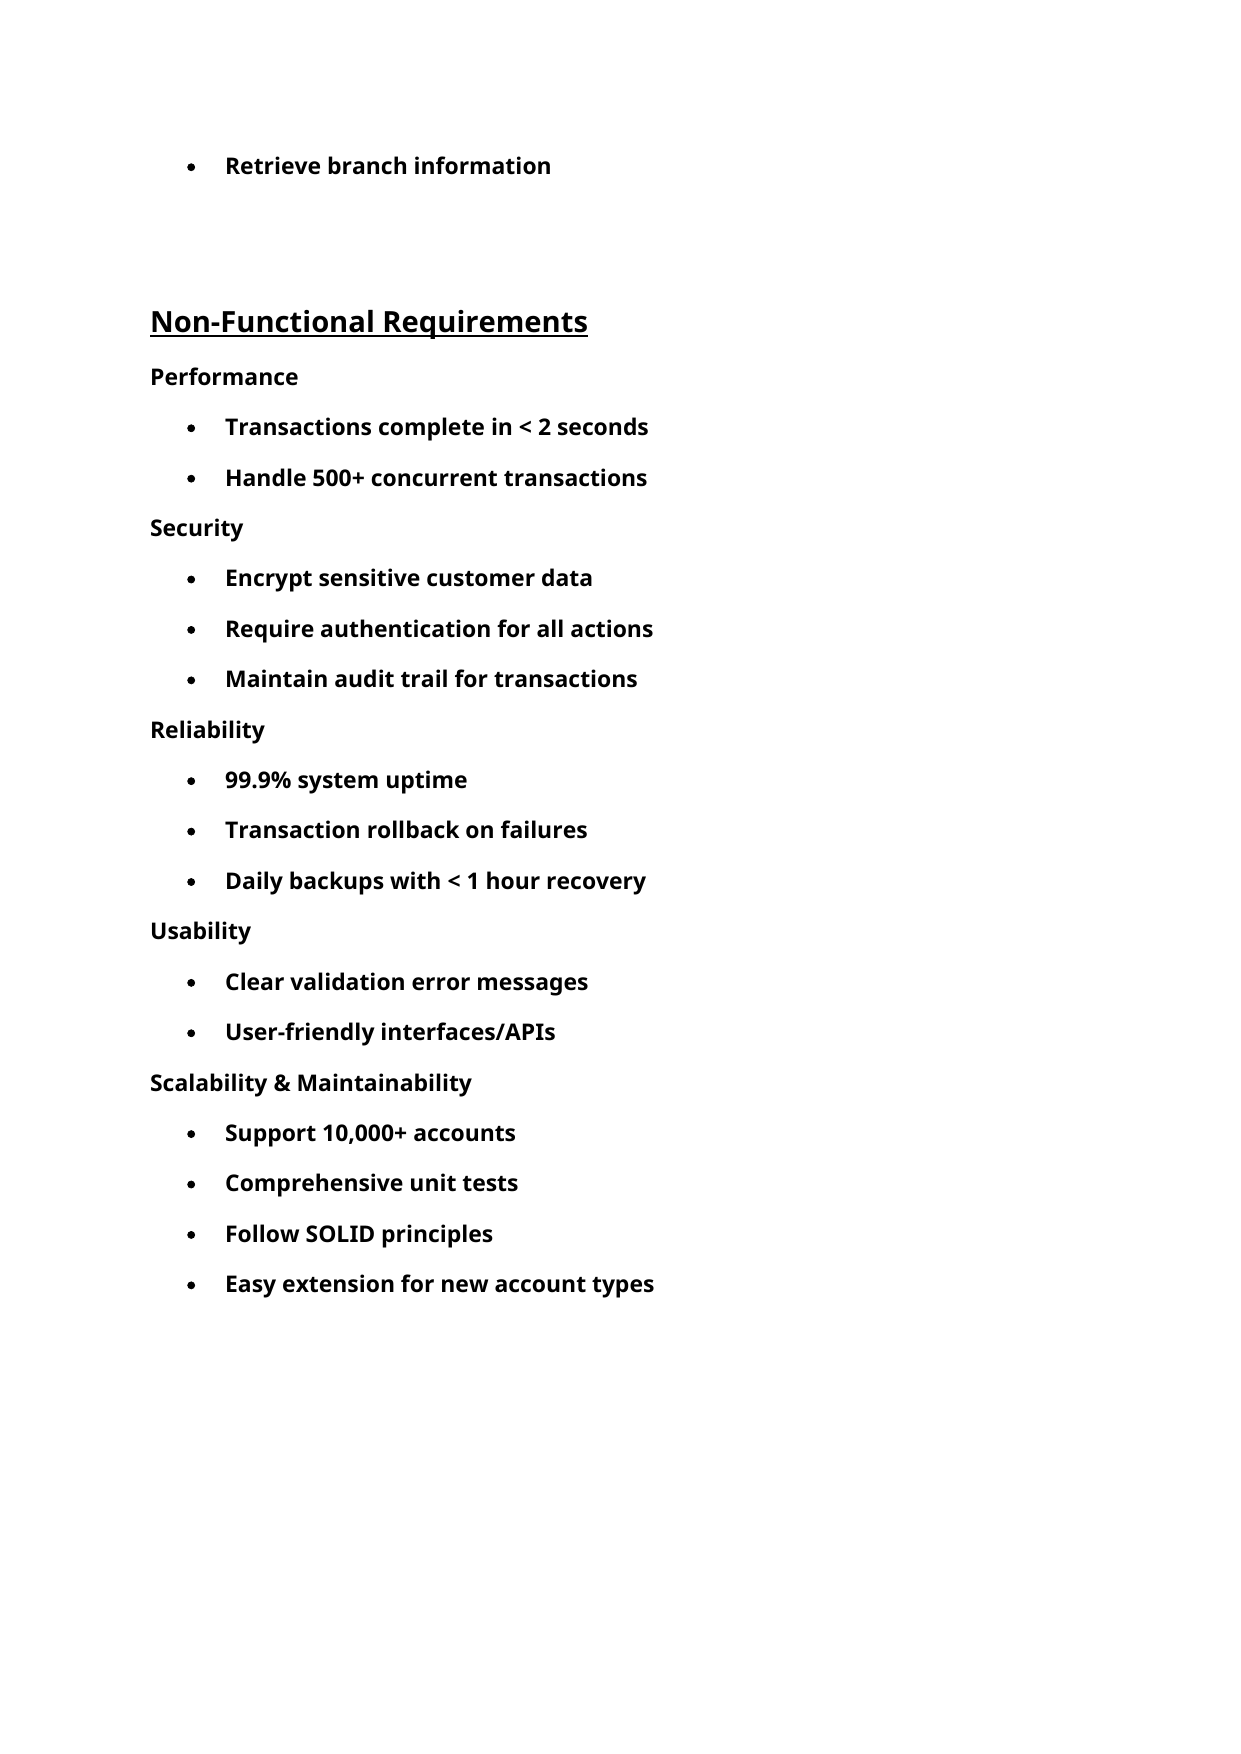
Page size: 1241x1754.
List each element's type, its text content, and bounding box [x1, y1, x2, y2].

list Encrypt sensitive customer data [187, 562, 1090, 594]
list Follow SOLID principles [187, 1218, 1090, 1249]
text Scalability & Maintainability [150, 1067, 1090, 1098]
text Reliability [150, 714, 1090, 745]
list Easy extension for new account types [187, 1268, 1090, 1299]
list 99.9% system uptime [187, 764, 1090, 795]
list Daily backups with < 1 hour recovery [187, 865, 1090, 896]
list Require authentication for all actions [187, 613, 1090, 644]
text Usability [150, 915, 1090, 947]
text Performance [150, 361, 1090, 392]
list Clear validation error messages [187, 966, 1090, 997]
text Security [150, 512, 1090, 543]
list User-friendly interfaces/APIs [187, 1016, 1090, 1047]
list Maintain audit trail for transactions [187, 663, 1090, 694]
list Transaction rollback on failures [187, 814, 1090, 846]
list Transactions complete in < 2 seconds [187, 411, 1090, 442]
list Support 10,000+ accounts [187, 1117, 1090, 1148]
list Handle 500+ concurrent transactions [187, 462, 1090, 493]
text Non-Functional Requirements [150, 301, 1090, 341]
list Retrieve branch information [187, 150, 1090, 181]
list Comprehensive unit tests [187, 1167, 1090, 1199]
